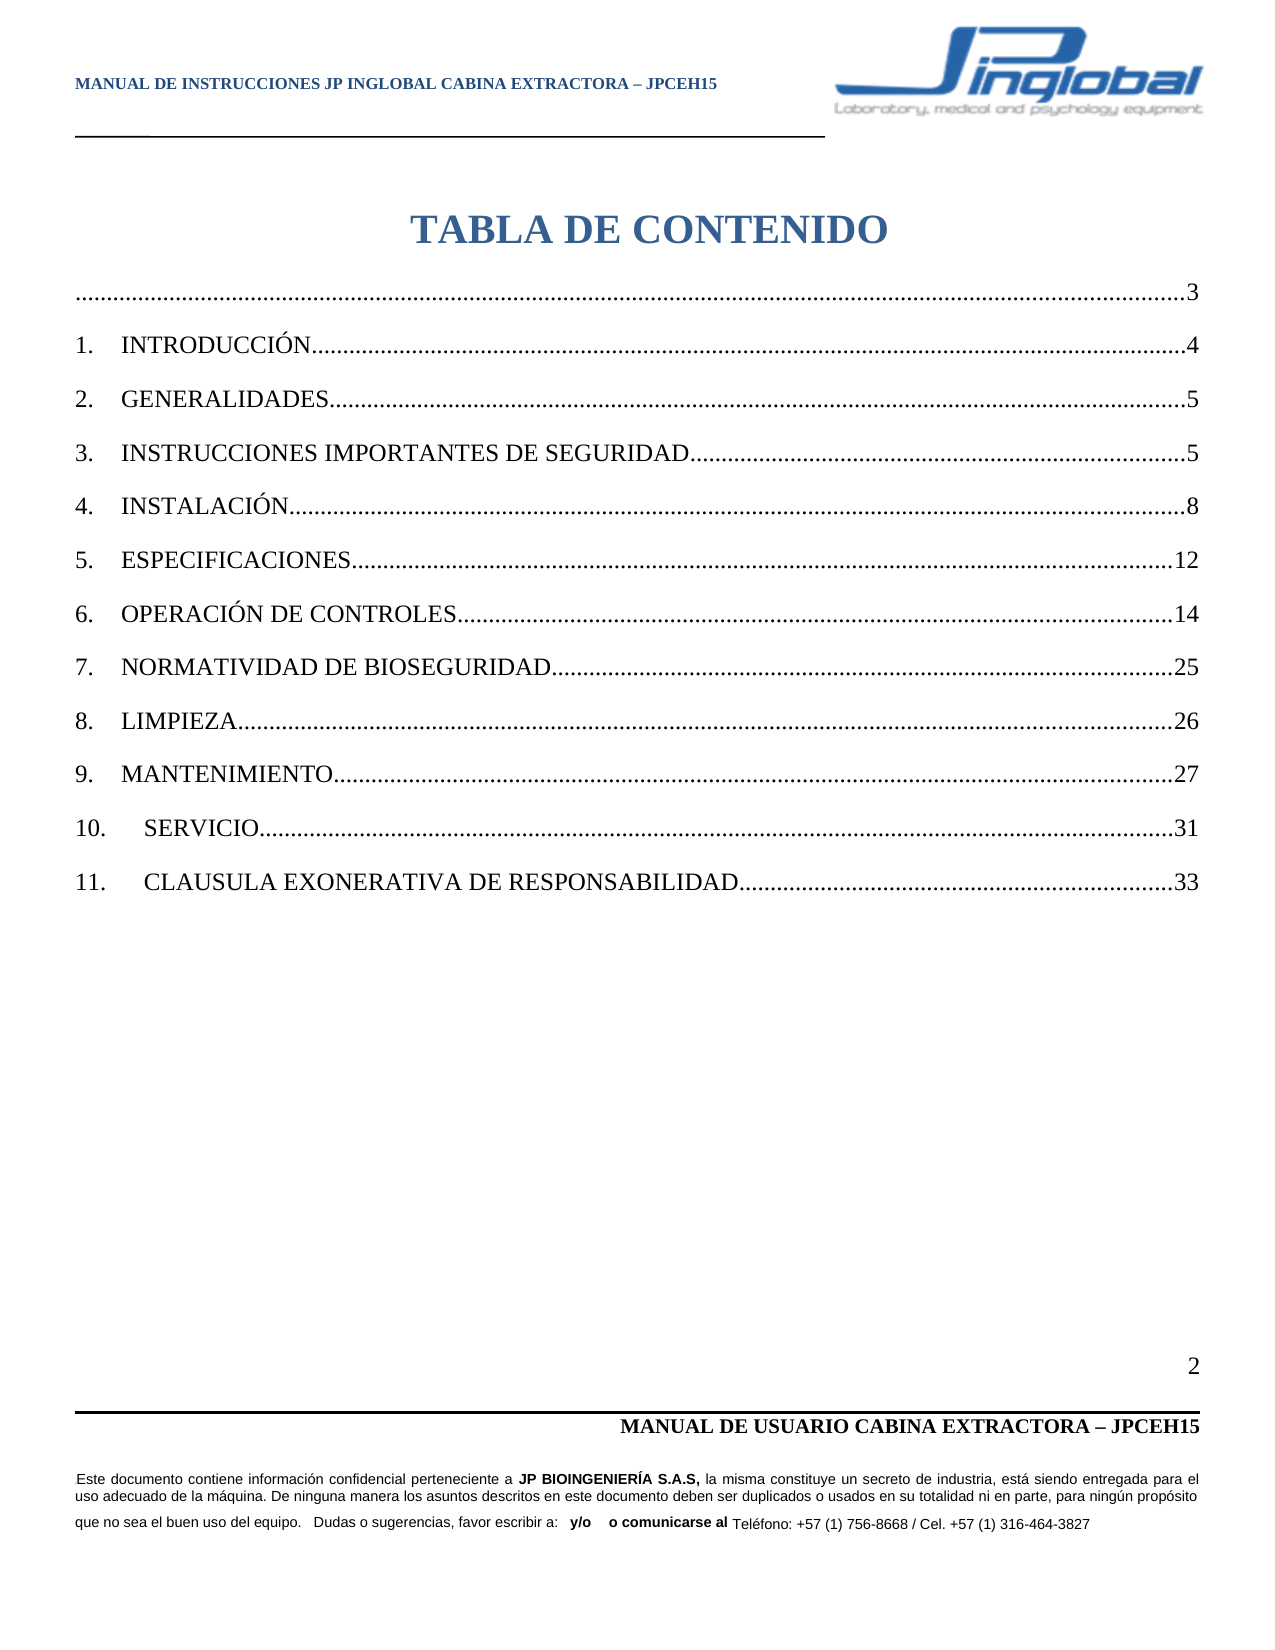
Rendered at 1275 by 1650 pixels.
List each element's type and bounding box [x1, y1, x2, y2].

picture [812, 13, 1227, 130]
